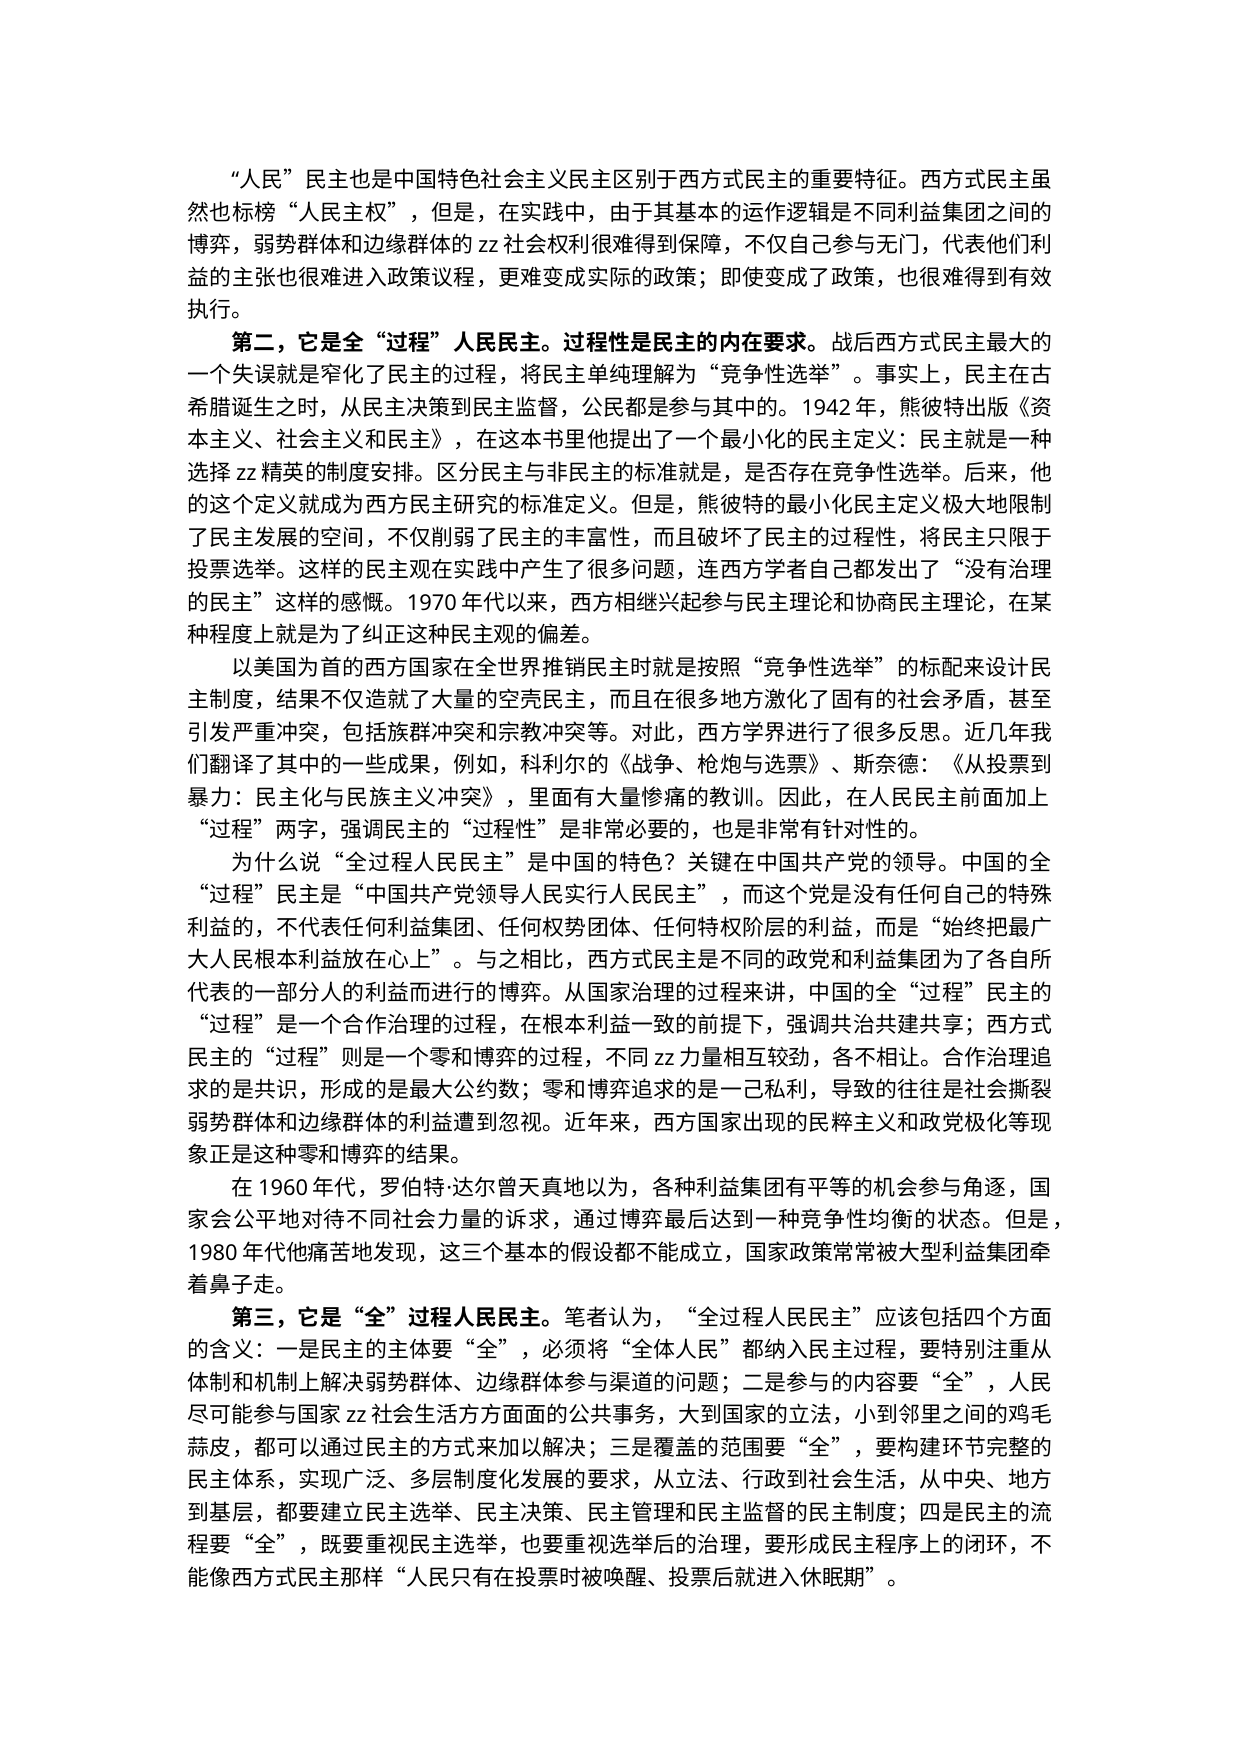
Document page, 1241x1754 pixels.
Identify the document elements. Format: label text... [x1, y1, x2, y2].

text 以美国为首的西方国家在全世界推销民主时就是按照“竞争性选举”的标配来设计民主制度，结果不仅造就了大量的空壳民主，而且在很多地方激化了固有的社会矛盾，甚至引发严重冲突，包括族群冲突和宗教冲突等。对此，西方学界进行了很多反思。近几年我们翻译了其中的一些成果，例如，科利尔的《战争、枪炮与选票》、斯奈德：《从投票到暴力：民主化与民族主义冲突》，里面有大量惨痛的教训。因此，在人民民主前面加上“过程”两字，强调民主的“过程性”是非常必要的，也是非常有针对性的。 [187, 649, 1053, 844]
text “人民”民主也是中国特色社会主义民主区别于西方式民主的重要特征。西方式民主虽然也标榜“人民主权”，但是，在实践中，由于其基本的运作逻辑是不同利益集团之间的博弈，弱势群体和边缘群体的zz社会权利很难得到保障，不仅自己参与无门，代表他们利益的主张也很难进入政策议程，更难变成实际的政策；即使变成了政策，也很难得到有效执行。 [187, 162, 1053, 324]
text 第三，它是“全”过程人民民主。笔者认为，“全过程人民民主”应该包括四个方面的含义：一是民主的主体要“全”，必须将“全体人民”都纳入民主过程，要特别注重从体制和机制上解决弱势群体、边缘群体参与渠道的问题；二是参与的内容要“全”，人民尽可能参与国家zz社会生活方方面面的公共事务，大到国家的立法，小到邻里之间的鸡毛蒜皮，都可以通过民主的方式来加以解决；三是覆盖的范围要“全”，要构建环节完整的民主体系，实现广泛、多层制度化发展的要求，从立法、行政到社会生活，从中央、地方到基层，都要建立民主选举、民主决策、民主管理和民主监督的民主制度；四是民主的流程要“全”，既要重视民主选举，也要重视选举后的治理，要形成民主程序上的闭环，不能像西方式民主那样“人民只有在投票时被唤醒、投票后就进入休眠期”。 [187, 1299, 1053, 1592]
text 为什么说“全过程人民民主”是中国的特色？关键在中国共产党的领导。中国的全“过程”民主是“中国共产党领导人民实行人民民主”，而这个党是没有任何自己的特殊利益的，不代表任何利益集团、任何权势团体、任何特权阶层的利益，而是“始终把最广大人民根本利益放在心上”。与之相比，西方式民主是不同的政党和利益集团为了各自所代表的一部分人的利益而进行的博弈。从国家治理的过程来讲，中国的全“过程”民主的“过程”是一个合作治理的过程，在根本利益一致的前提下，强调共治共建共享；西方式民主的“过程”则是一个零和博弈的过程，不同zz力量相互较劲，各不相让。合作治理追求的是共识，形成的是最大公约数；零和博弈追求的是一己私利，导致的往往是社会撕裂，弱势群体和边缘群体的利益遭到忽视。近年来，西方国家出现的民粹主义和政党极化等现象正是这种零和博弈的结果。 [187, 844, 1053, 1169]
text 在1960年代，罗伯特·达尔曾天真地以为，各种利益集团有平等的机会参与角逐，国家会公平地对待不同社会力量的诉求，通过博弈最后达到一种竞争性均衡的状态。但是，1980年代他痛苦地发现，这三个基本的假设都不能成立，国家政策常常被大型利益集团牵着鼻子走。 [187, 1169, 1053, 1299]
text 第二，它是全“过程”人民民主。过程性是民主的内在要求。战后西方式民主最大的一个失误就是窄化了民主的过程，将民主单纯理解为“竞争性选举”。事实上，民主在古希腊诞生之时，从民主决策到民主监督，公民都是参与其中的。1942年，熊彼特出版《资本主义、社会主义和民主》，在这本书里他提出了一个最小化的民主定义：民主就是一种选择zz精英的制度安排。区分民主与非民主的标准就是，是否存在竞争性选举。后来，他的这个定义就成为西方民主研究的标准定义。但是，熊彼特的最小化民主定义极大地限制了民主发展的空间，不仅削弱了民主的丰富性，而且破坏了民主的过程性，将民主只限于投票选举。这样的民主观在实践中产生了很多问题，连西方学者自己都发出了“没有治理的民主”这样的感慨。1970年代以来，西方相继兴起参与民主理论和协商民主理论，在某种程度上就是为了纠正这种民主观的偏差。 [187, 324, 1053, 649]
